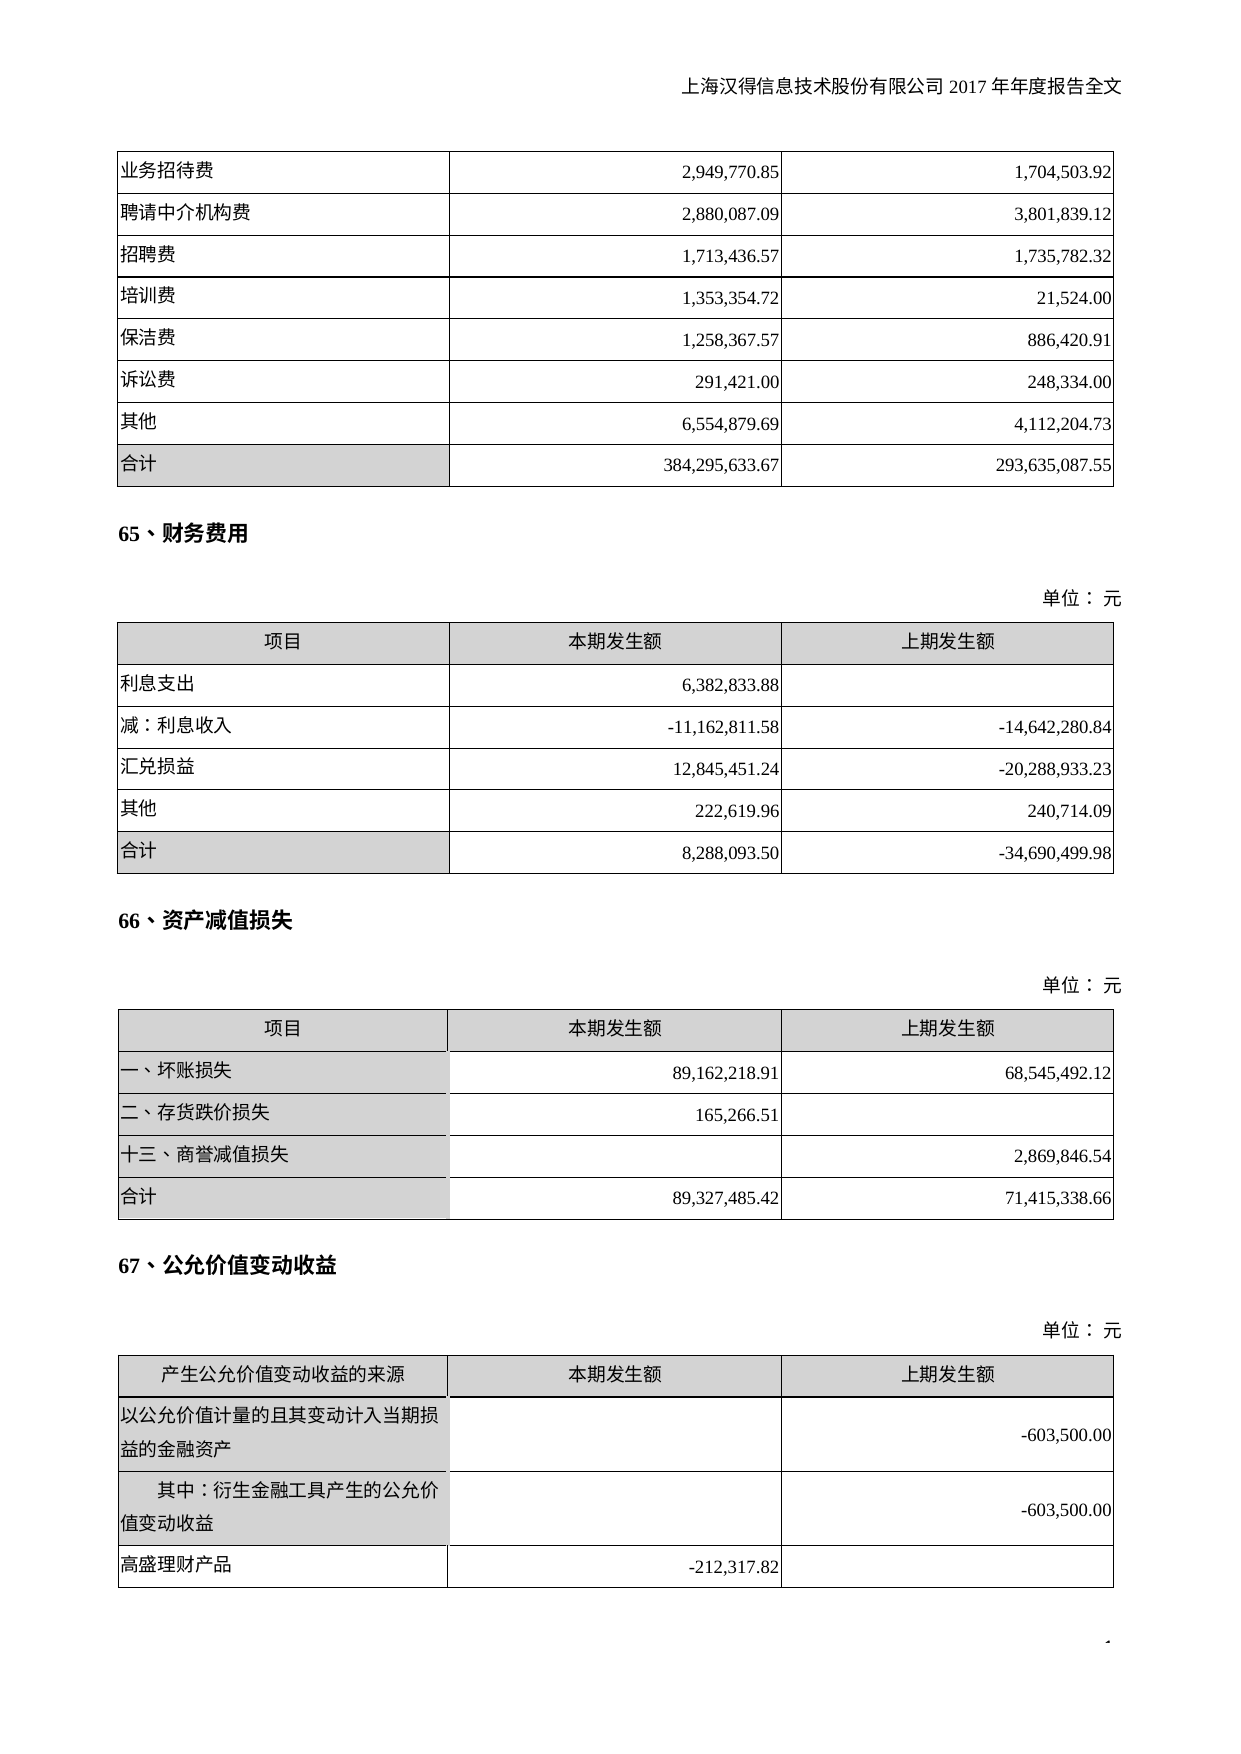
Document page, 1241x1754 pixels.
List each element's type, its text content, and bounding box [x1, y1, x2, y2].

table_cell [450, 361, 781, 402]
text 单位： 元 [102, 972, 1122, 998]
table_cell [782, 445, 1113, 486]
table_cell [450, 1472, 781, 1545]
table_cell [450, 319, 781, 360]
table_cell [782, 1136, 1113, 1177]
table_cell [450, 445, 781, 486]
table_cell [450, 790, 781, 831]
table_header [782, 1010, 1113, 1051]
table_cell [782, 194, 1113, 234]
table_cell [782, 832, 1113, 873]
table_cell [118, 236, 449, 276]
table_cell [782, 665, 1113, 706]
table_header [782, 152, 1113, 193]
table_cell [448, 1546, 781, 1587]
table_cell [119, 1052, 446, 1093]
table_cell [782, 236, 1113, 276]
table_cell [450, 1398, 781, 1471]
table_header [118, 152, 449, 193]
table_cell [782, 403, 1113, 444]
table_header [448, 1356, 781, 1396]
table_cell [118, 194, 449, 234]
text 单位： 元 [102, 1318, 1122, 1343]
subtitle 65、财务费用 [118, 518, 1138, 547]
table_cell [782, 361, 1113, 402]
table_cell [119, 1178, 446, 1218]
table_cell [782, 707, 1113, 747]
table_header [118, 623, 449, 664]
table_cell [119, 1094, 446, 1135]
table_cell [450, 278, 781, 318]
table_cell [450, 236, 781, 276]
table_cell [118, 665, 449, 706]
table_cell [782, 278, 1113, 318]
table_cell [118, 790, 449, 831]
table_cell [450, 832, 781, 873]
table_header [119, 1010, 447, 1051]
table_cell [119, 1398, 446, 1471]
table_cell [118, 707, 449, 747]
text 单位： 元 [102, 585, 1122, 610]
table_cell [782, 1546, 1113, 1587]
subtitle 66、资产减值损失 [118, 905, 1138, 935]
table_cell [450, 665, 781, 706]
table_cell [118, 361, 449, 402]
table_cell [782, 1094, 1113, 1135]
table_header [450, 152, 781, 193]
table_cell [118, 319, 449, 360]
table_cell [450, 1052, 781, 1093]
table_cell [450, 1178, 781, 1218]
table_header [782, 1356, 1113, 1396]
subtitle 67、公允价值变动收益 [118, 1250, 1138, 1280]
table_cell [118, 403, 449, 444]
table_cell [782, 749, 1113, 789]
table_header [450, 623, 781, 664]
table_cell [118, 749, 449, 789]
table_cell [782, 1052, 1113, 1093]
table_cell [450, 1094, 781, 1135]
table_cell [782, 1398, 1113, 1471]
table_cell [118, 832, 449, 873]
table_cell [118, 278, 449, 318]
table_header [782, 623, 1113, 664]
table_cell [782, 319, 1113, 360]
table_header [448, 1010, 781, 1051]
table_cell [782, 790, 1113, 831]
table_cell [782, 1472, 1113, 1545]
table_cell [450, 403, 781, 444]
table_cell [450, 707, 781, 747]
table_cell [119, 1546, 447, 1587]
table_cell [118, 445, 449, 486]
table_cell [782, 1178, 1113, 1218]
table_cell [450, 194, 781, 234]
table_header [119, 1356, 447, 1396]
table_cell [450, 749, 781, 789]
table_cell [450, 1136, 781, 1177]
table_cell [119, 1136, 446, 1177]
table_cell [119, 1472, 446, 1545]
